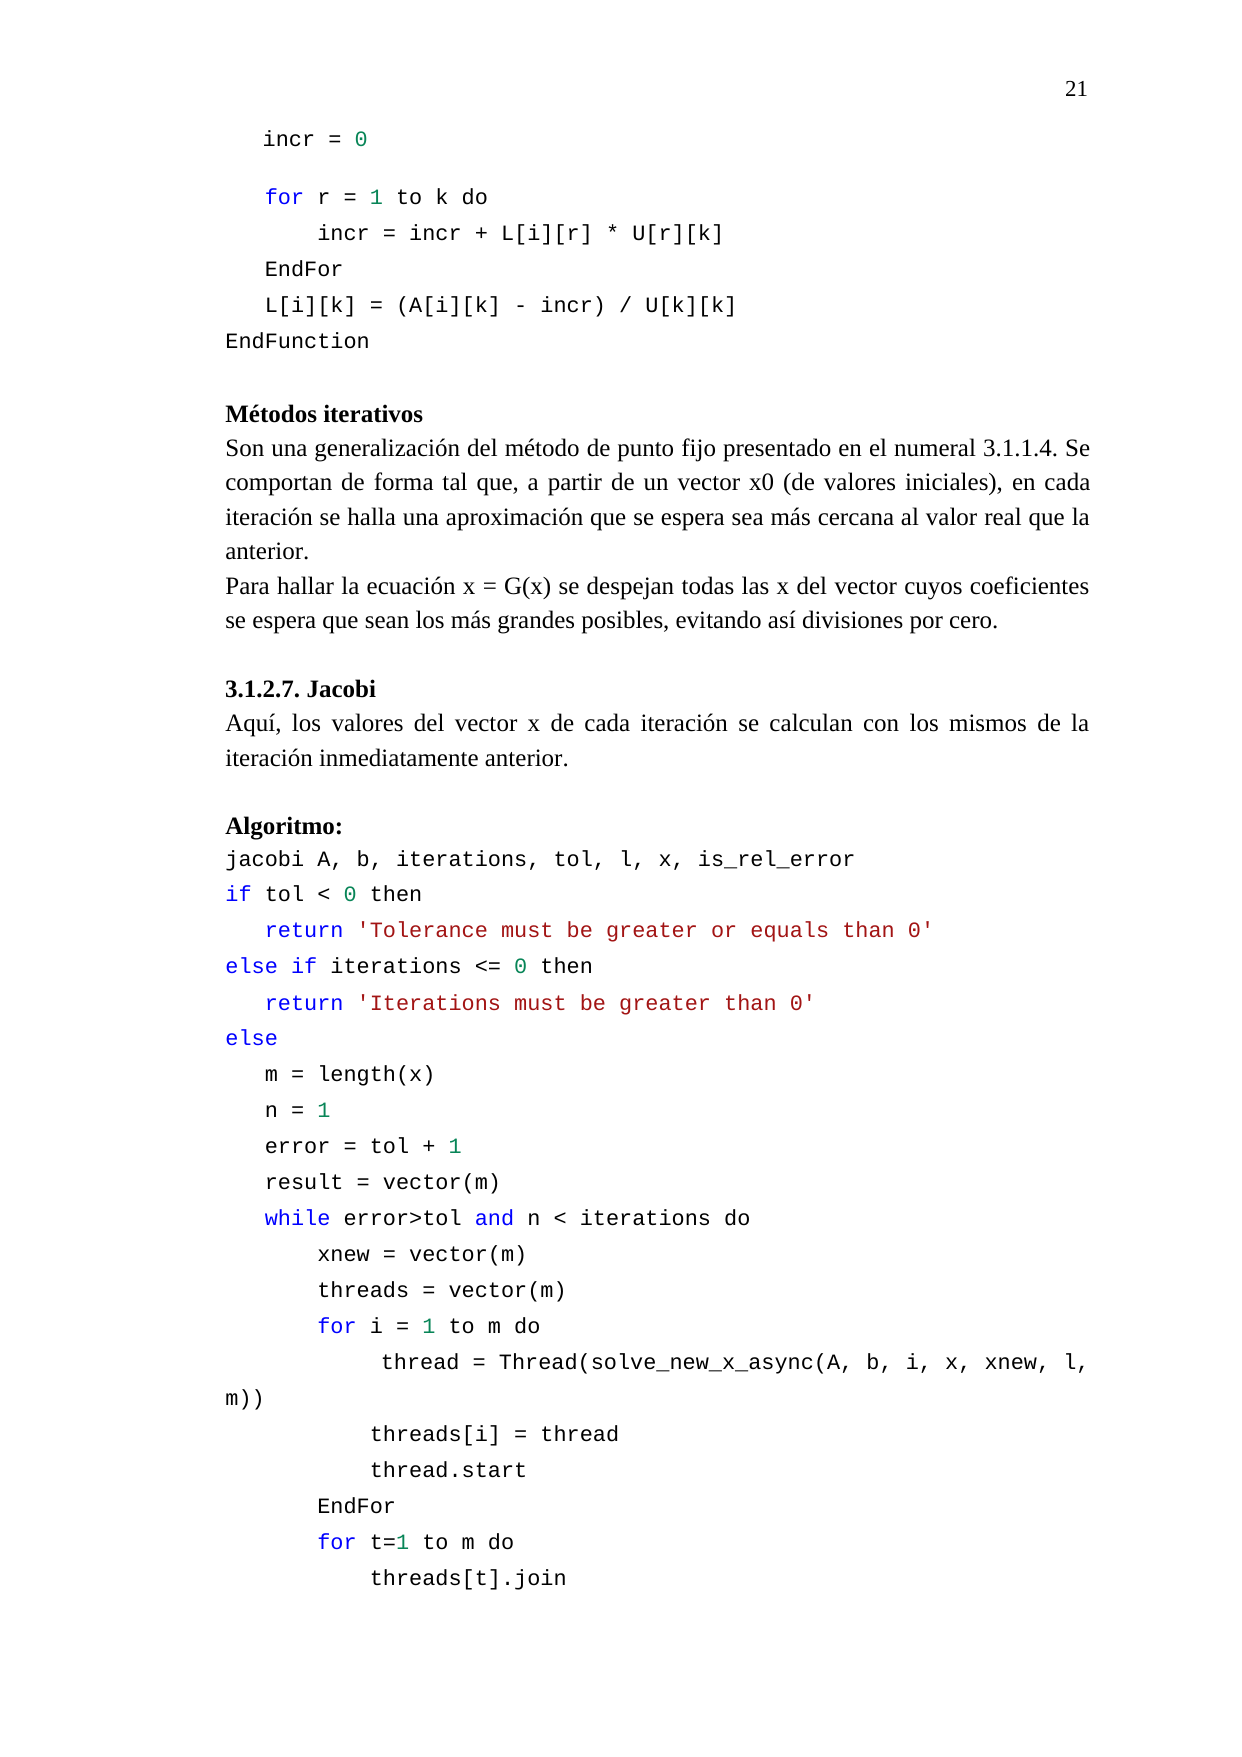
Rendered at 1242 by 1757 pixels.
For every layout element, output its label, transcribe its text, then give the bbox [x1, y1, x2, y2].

text m = length(x) n = 1 [264, 1064, 437, 1124]
subtitle Métodos iterativos [225, 399, 1127, 427]
text return 'Iterations must be greater than 0' else [225, 992, 818, 1052]
text for r = 1 to k do [264, 186, 1127, 211]
text m)) [225, 1387, 1127, 1412]
text Son una generalización del método de punto fijo presentado en el numeral 3.1.1.4. Se comportan de forma tal que, a partir de un vector x0 (de valores iniciales), en cada iteración se halla una aproximación que se espera sea más cercana al valor real que la anterior. [225, 433, 1092, 565]
text Aquí, los valores del vector x de cada iteración se calculan con los mismos de la iteración inmediatamente anterior. [225, 708, 1091, 771]
text Para hallar la ecuación x = G(x) se despejan todas las x del vector cuyos coeficientes se espera que sean los más grandes posibles, evitando así divisiones por cero. [225, 571, 1091, 634]
text threads[i] = thread thread.start [369, 1423, 621, 1484]
text error = tol + 1 result = vector(m) [264, 1136, 503, 1196]
text jacobi A, b, iterations, tol, l, x, is_rel_error if tol < 0 then [225, 848, 857, 908]
text thread = Thread(solve_new_x_async(A, b, i, x, xnew, l, [381, 1351, 1127, 1376]
subtitle Algoritmo: [225, 811, 1127, 840]
text for t=1 to m do threads[t].join [317, 1531, 569, 1592]
text while error>tol and n < iterations do xnew = vector(m) [264, 1207, 752, 1268]
text threads = vector(m) for i = 1 to m do [317, 1279, 568, 1340]
text incr = 0 [262, 128, 1127, 153]
text incr = incr + L[i][r] * U[r][k] EndFor [264, 222, 726, 283]
text EndFor [317, 1495, 1127, 1520]
subtitle Jacobi [225, 674, 1127, 702]
text return 'Tolerance must be greater or equals than 0' else if iterations <= 0 then [225, 920, 936, 980]
text L[i][k] = (A[i][k] - incr) / U[k][k] EndFunction [225, 294, 739, 355]
